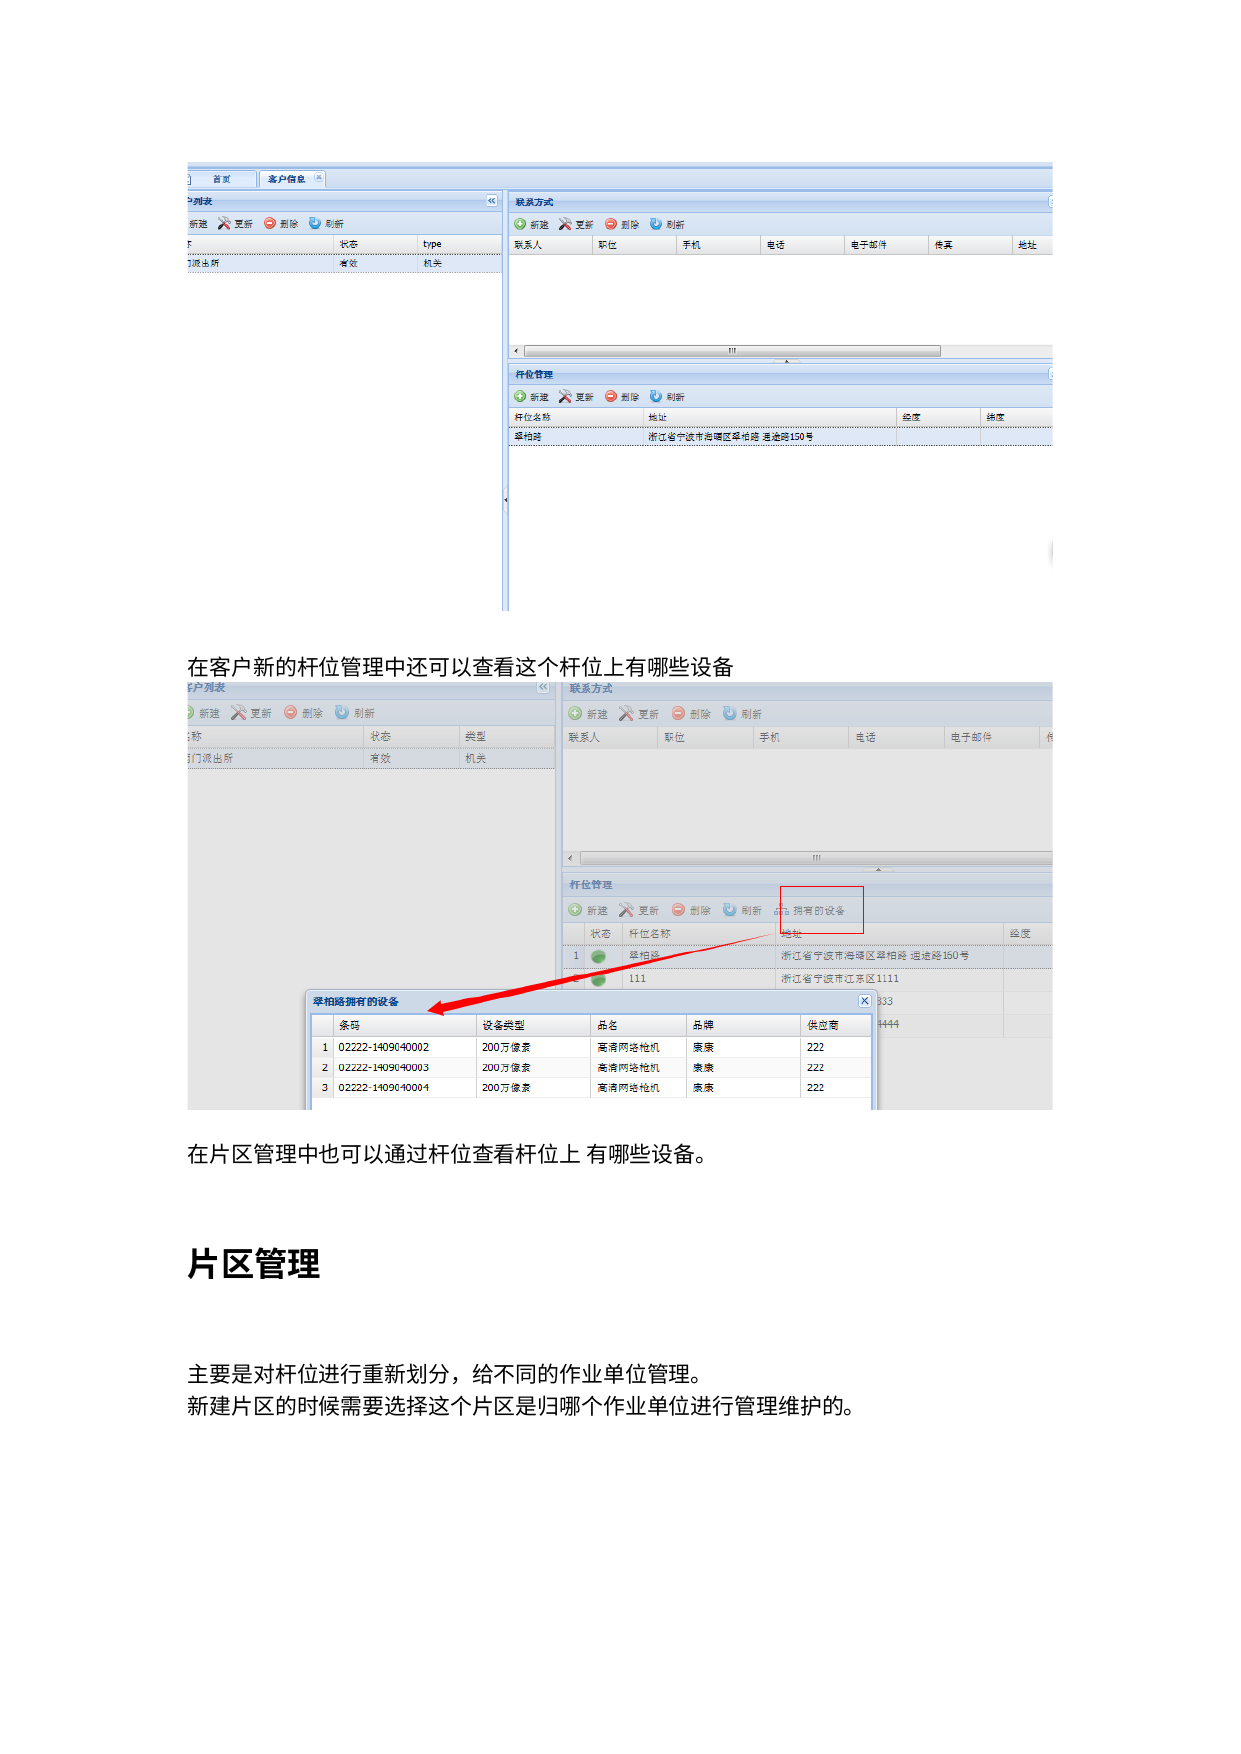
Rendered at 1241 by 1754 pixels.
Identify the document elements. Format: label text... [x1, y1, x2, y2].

subtitle 片区管理 [187, 1229, 1053, 1294]
text 在客户新的杆位管理中还可以查看这个杆位上有哪些设备 [187, 649, 1053, 682]
picture [187, 682, 1053, 1110]
text 主要是对杆位进行重新划分，给不同的作业单位管理。 [187, 1356, 1053, 1389]
picture [187, 162, 1053, 611]
text 在片区管理中也可以通过杆位查看杆位上 有哪些设备。 [187, 1137, 1053, 1169]
text 新建片区的时候需要选择这个片区是归哪个作业单位进行管理维护的。 [187, 1389, 1053, 1421]
